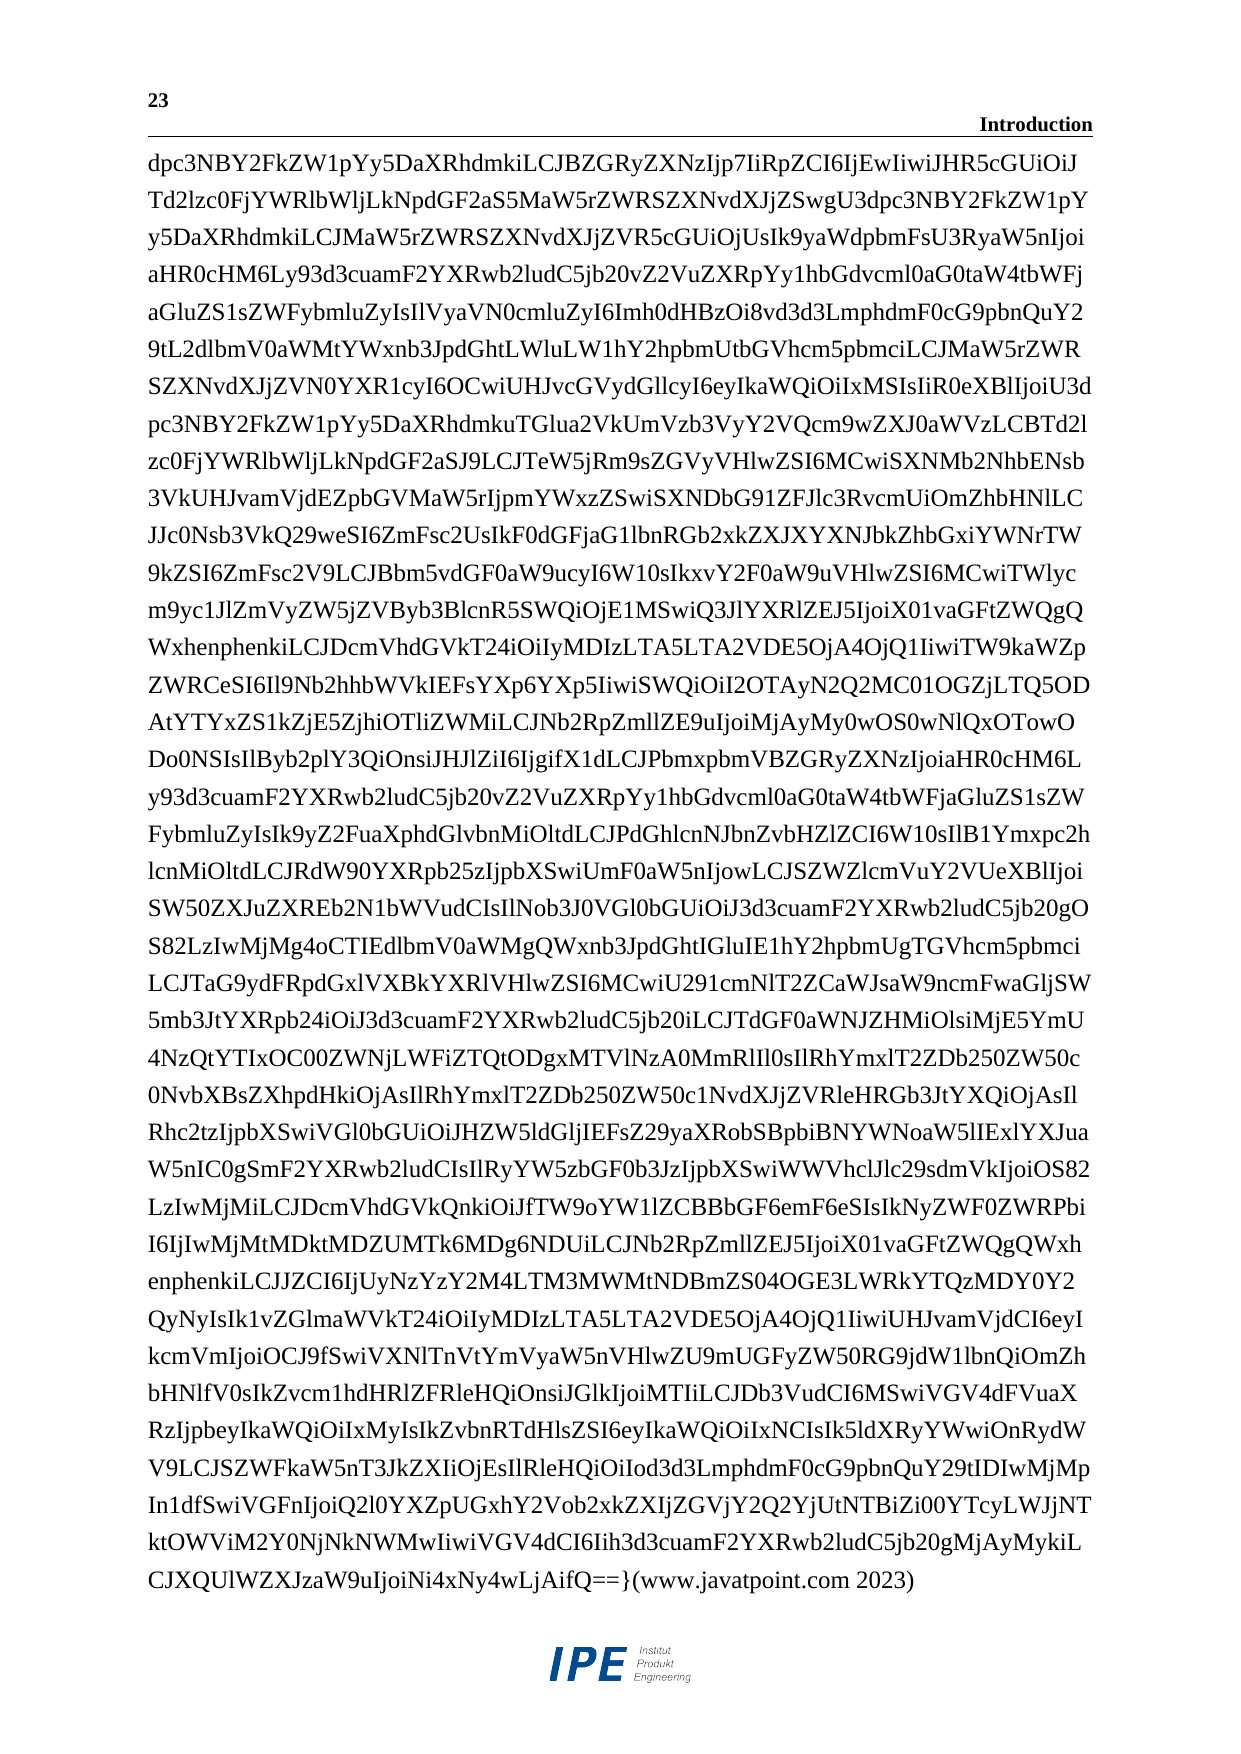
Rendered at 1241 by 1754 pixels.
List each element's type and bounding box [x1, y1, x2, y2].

picture [549, 1647, 691, 1683]
